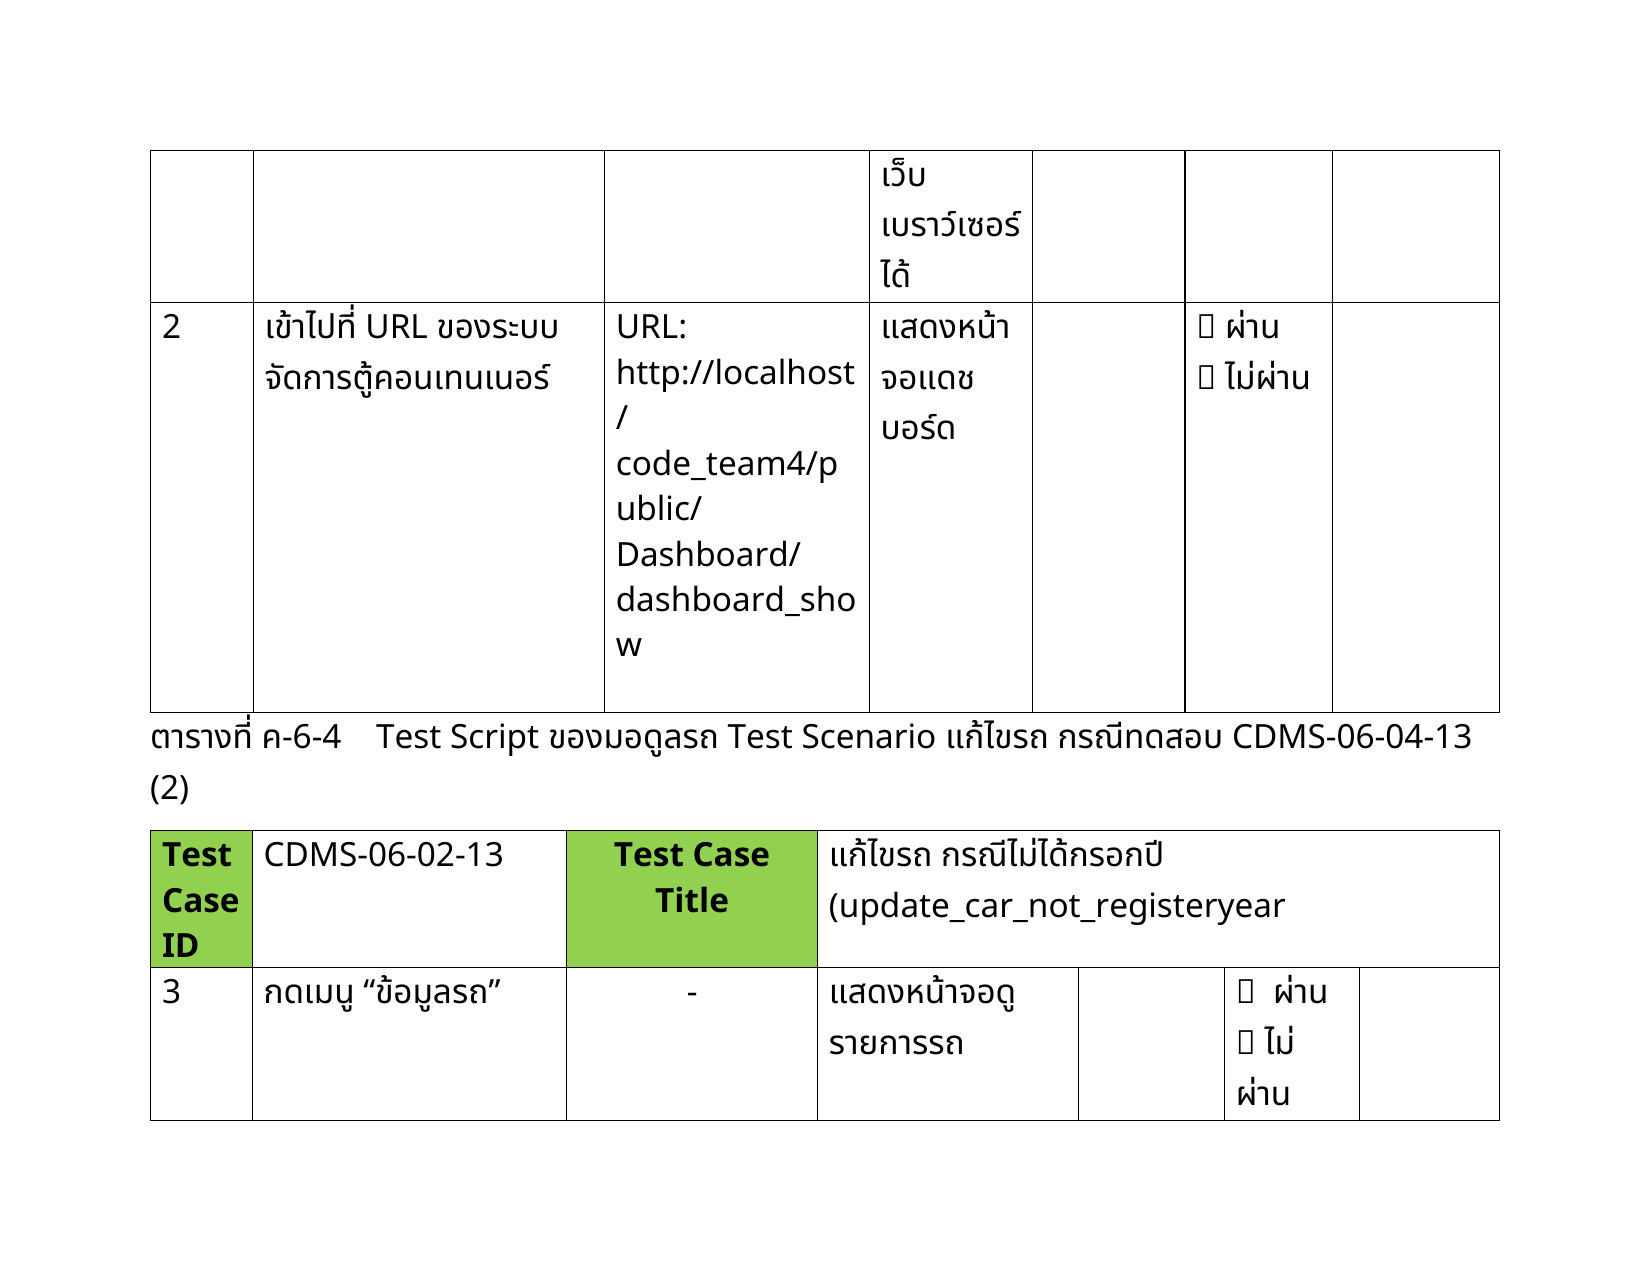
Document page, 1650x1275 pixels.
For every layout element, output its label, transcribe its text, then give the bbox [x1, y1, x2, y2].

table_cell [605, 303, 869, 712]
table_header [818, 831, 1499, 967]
text ตารางที่ ค-6-4 Test Script ของมอดูลรถ Test Scenario แก้ไขรถ กรณีทดสอบ CDMS-06-04-13 (2) [150, 713, 1500, 809]
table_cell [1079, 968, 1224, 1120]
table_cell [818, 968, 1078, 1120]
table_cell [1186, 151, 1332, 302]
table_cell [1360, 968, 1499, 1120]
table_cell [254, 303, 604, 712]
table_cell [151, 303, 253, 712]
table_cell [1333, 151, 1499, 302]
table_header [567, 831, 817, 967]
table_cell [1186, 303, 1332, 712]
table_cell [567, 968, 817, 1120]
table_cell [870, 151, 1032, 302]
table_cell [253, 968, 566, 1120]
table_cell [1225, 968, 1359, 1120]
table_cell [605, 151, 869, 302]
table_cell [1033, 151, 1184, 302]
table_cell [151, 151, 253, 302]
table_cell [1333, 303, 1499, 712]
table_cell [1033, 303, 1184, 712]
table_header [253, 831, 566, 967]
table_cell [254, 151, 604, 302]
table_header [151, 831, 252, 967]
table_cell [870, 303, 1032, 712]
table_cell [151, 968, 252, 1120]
